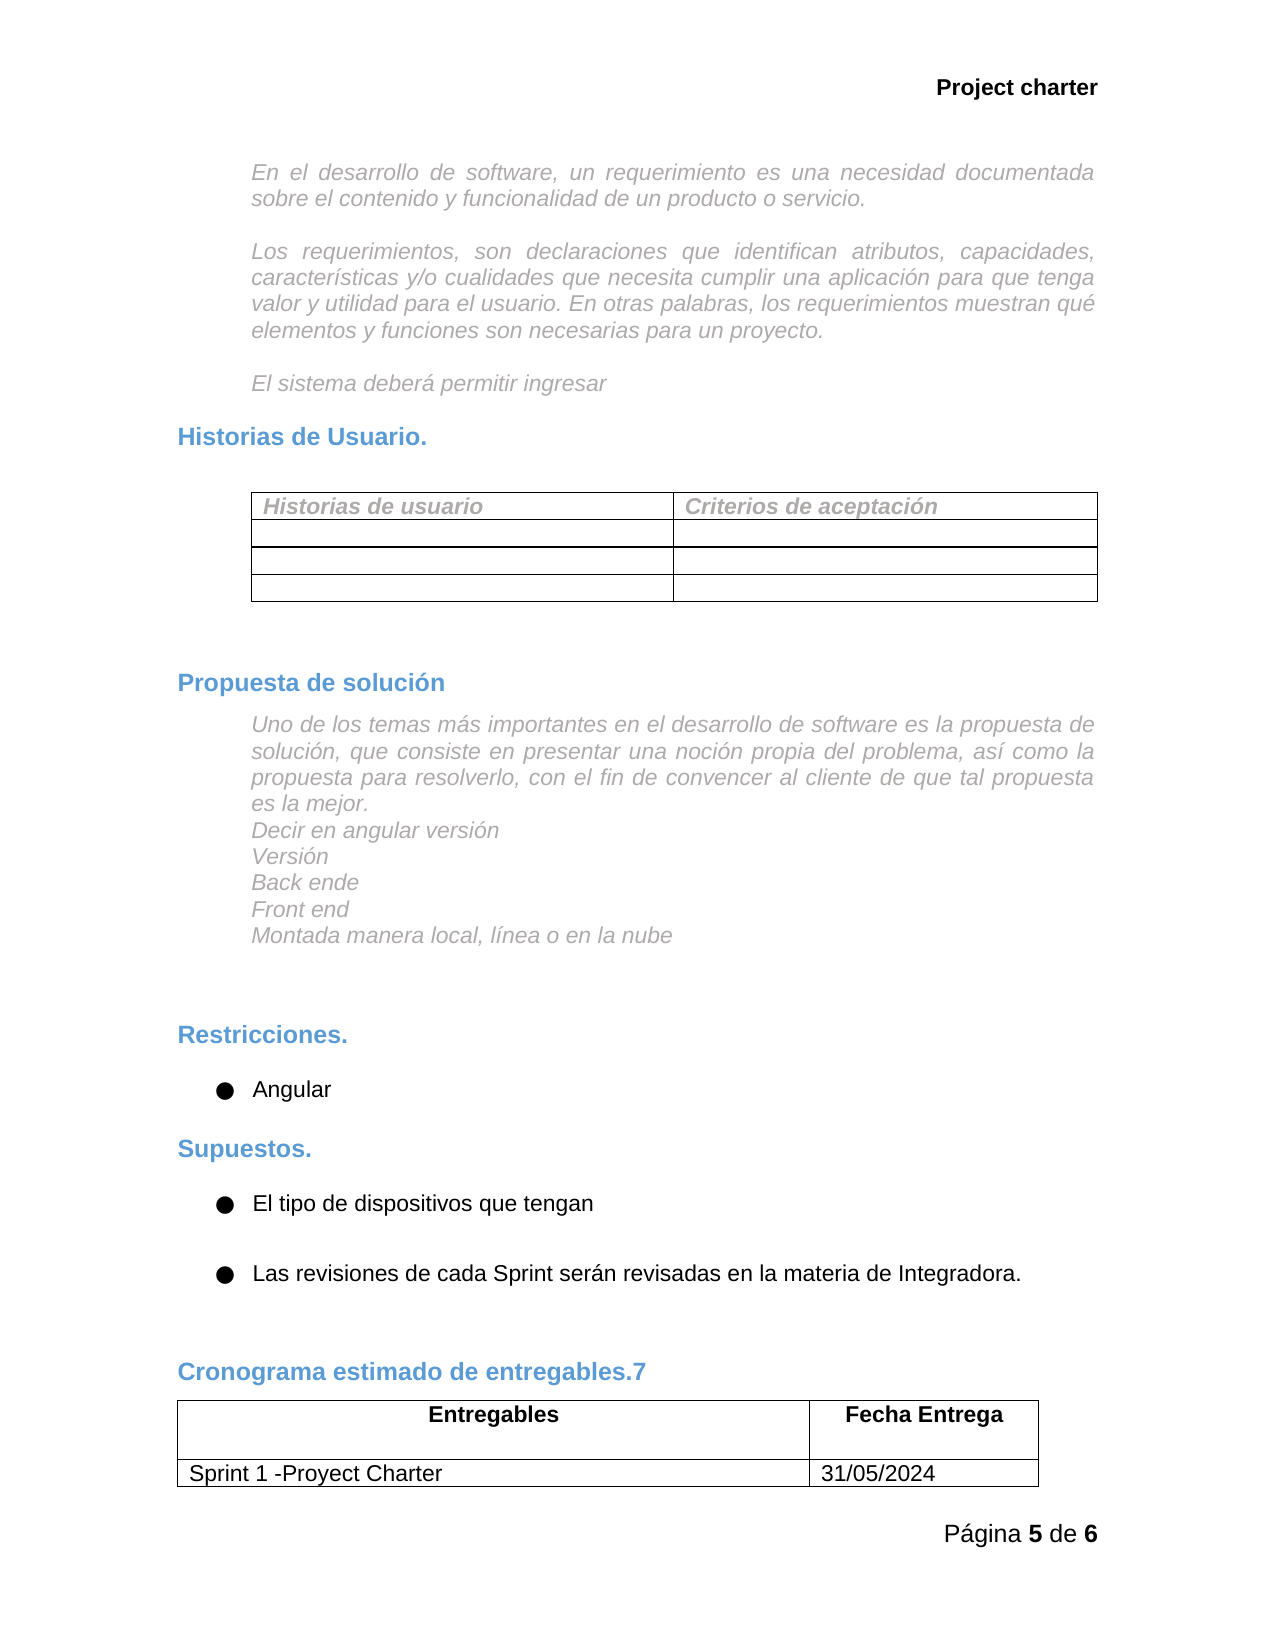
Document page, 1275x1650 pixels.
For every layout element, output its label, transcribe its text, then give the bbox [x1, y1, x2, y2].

text En el desarrollo de software, un requerimiento es una necesidad documentada sobre el contenido y funcionalidad de un producto o servicio. [251, 159, 1098, 211]
table_cell [252, 548, 673, 574]
text Supuestos. [177, 1134, 1098, 1163]
table_cell [252, 520, 673, 546]
text Restricciones. [177, 1020, 1098, 1049]
table_cell [674, 548, 1097, 574]
table_cell [674, 575, 1097, 601]
text Front end [251, 896, 1098, 922]
list El tipo de dispositivos que tengan [215, 1177, 1098, 1224]
table_cell 31/05/2024 [810, 1460, 1038, 1486]
text Decir en angular versión [251, 817, 1098, 843]
text Los requerimientos, son declaraciones que identifican atributos, capacidades, características y/o cualidades que necesita cumplir una aplicación para que tenga valor y utilidad para el usuario. En otras palabras, los requerimientos muestran qué elementos y funciones son necesarias para un proyecto. [251, 238, 1098, 343]
table_header Entregables [178, 1401, 809, 1459]
table_header Fecha Entrega [810, 1401, 1038, 1459]
table_cell [252, 575, 673, 601]
text El sistema deberá permitir ingresar [251, 369, 1098, 396]
list Angular [215, 1063, 1098, 1110]
text Back ende [251, 869, 1098, 896]
text Propuesta de solución [177, 668, 1098, 697]
table_header Historias de usuario [252, 493, 673, 519]
text Cronograma estimado de entregables.7 [177, 1357, 1098, 1386]
list Las revisiones de cada Sprint serán revisadas en la materia de Integradora. [215, 1247, 1098, 1294]
text Historias de Usuario. [177, 422, 1098, 451]
text Versión [251, 843, 1098, 869]
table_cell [178, 1460, 809, 1486]
text Uno de los temas más importantes en el desarrollo de software es la propuesta de solución, que consiste en presentar una noción propia del problema, así como la propuesta para resolverlo, con el fin de convencer al cliente de que tal propuesta es la mejor. [251, 711, 1098, 817]
table_cell [674, 520, 1097, 546]
table_header Criterios de aceptación [674, 493, 1097, 519]
text Montada manera local, línea o en la nube [251, 922, 1098, 948]
